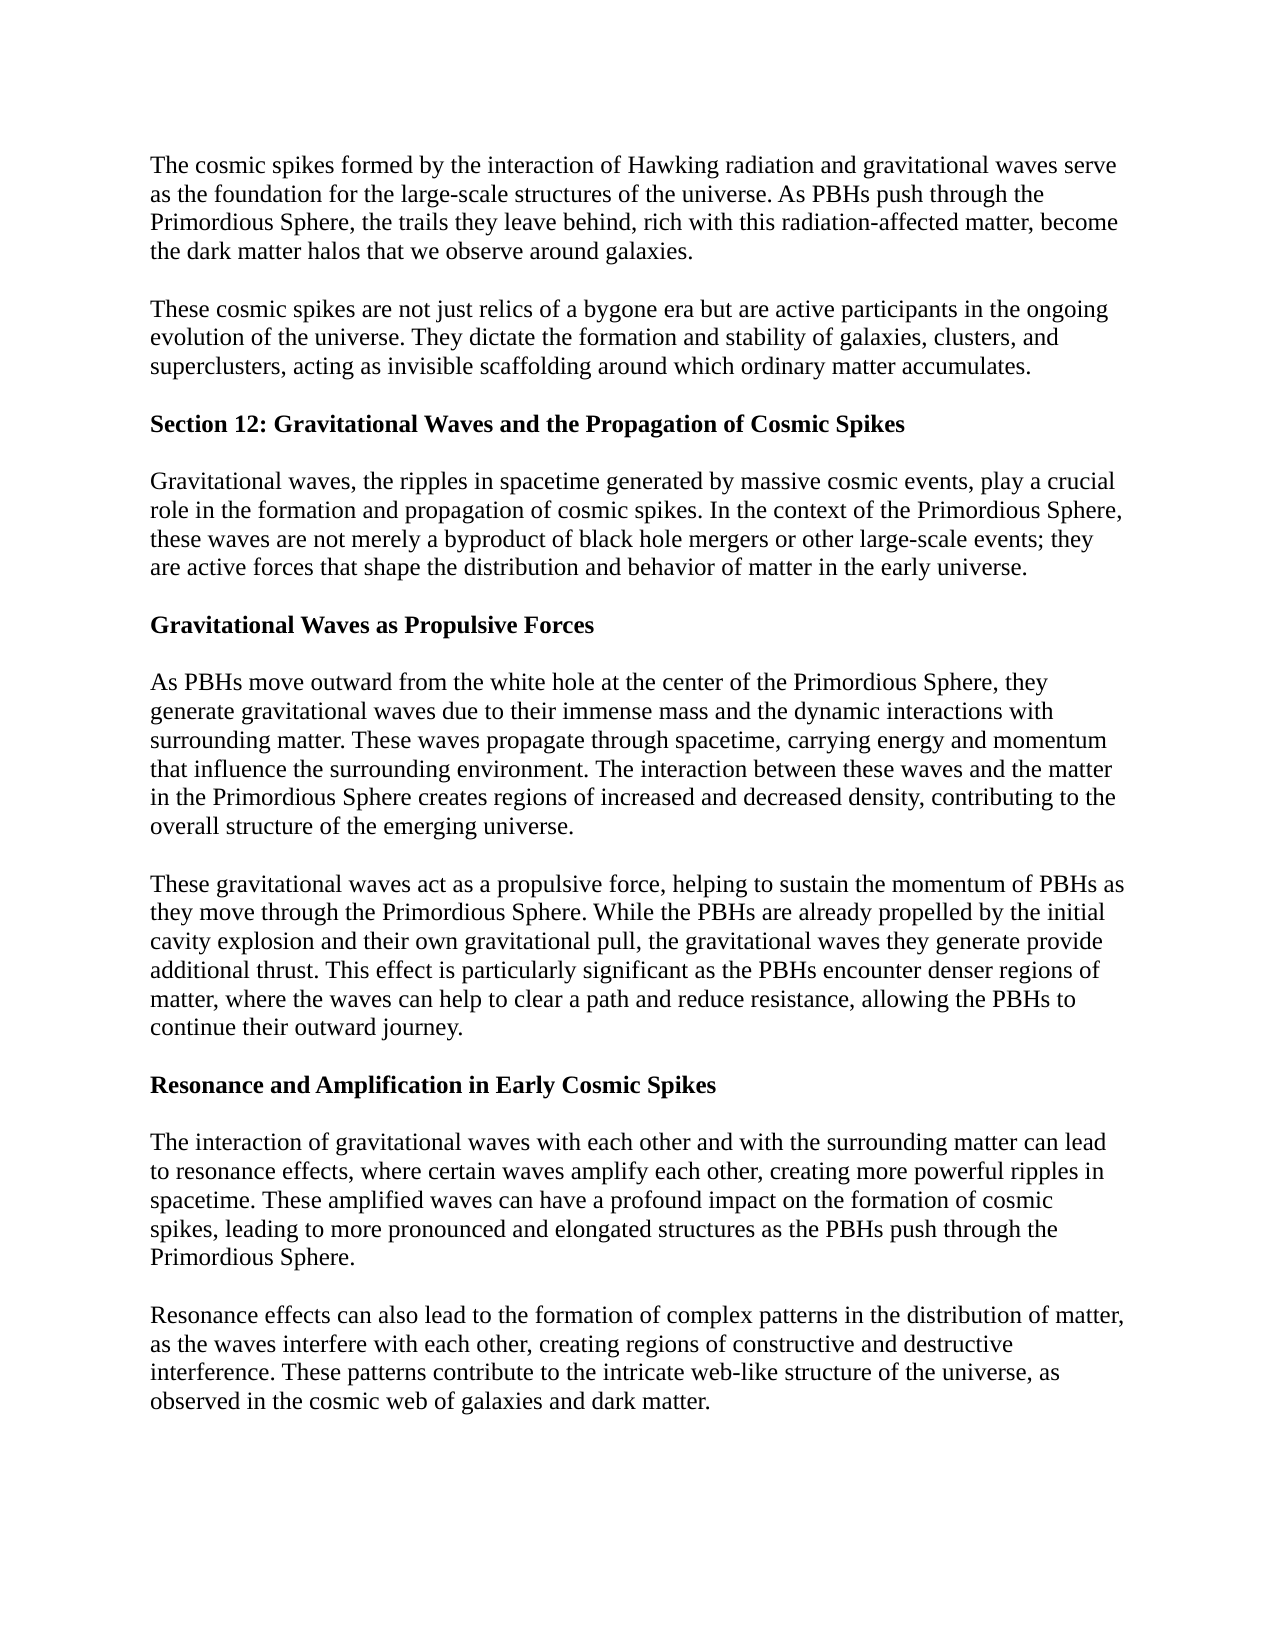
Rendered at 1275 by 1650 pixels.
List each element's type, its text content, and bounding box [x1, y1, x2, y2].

text Section 12: Gravitational Waves and the Propagation of Cosmic Spikes [150, 409, 1125, 437]
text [150, 150, 1125, 380]
text Gravitational waves, the ripples in spacetime generated by massive cosmic events, play a crucial role in the formation and propagation of cosmic spikes. In the context of the Primordious Sphere, these waves are not merely a byproduct of black hole mergers or other large-scale events; they are active forces that shape the distribution and behavior of matter in the early universe. Gravitational Waves as Propulsive Forces As PBHs move outward from the white hole at the center of the Primordious Sphere, they generate gravitational waves due to their immense mass and the dynamic interactions with surrounding matter. These waves propagate through spacetime, carrying energy and momentum that influence the surrounding environment. The interaction between these waves and the matter in the Primordious Sphere creates regions of increased and decreased density, contributing to the overall structure of the emerging universe. These gravitational waves act as a propulsive force, helping to sustain the momentum of PBHs as they move through the Primordious Sphere. While the PBHs are already propelled by the initial cavity explosion and their own gravitational pull, the gravitational waves they generate provide additional thrust. This effect is particularly significant as the PBHs encounter denser regions of matter, where the waves can help to clear a path and reduce resistance, allowing the PBHs to continue their outward journey. Resonance and Amplification in Early Cosmic Spikes The interaction of gravitational waves with each other and with the surrounding matter can lead to resonance effects, where certain waves amplify each other, creating more powerful ripples in spacetime. These amplified waves can have a profound impact on the formation of cosmic spikes, leading to more pronounced and elongated structures as the PBHs push through the Primordious Sphere. Resonance effects can also lead to the formation of complex patterns in the distribution of matter, as the waves interfere with each other, creating regions of constructive and destructive interference. These patterns contribute to the intricate web-like structure of the universe, as observed in the cosmic web of galaxies and dark matter. [150, 466, 1125, 1446]
